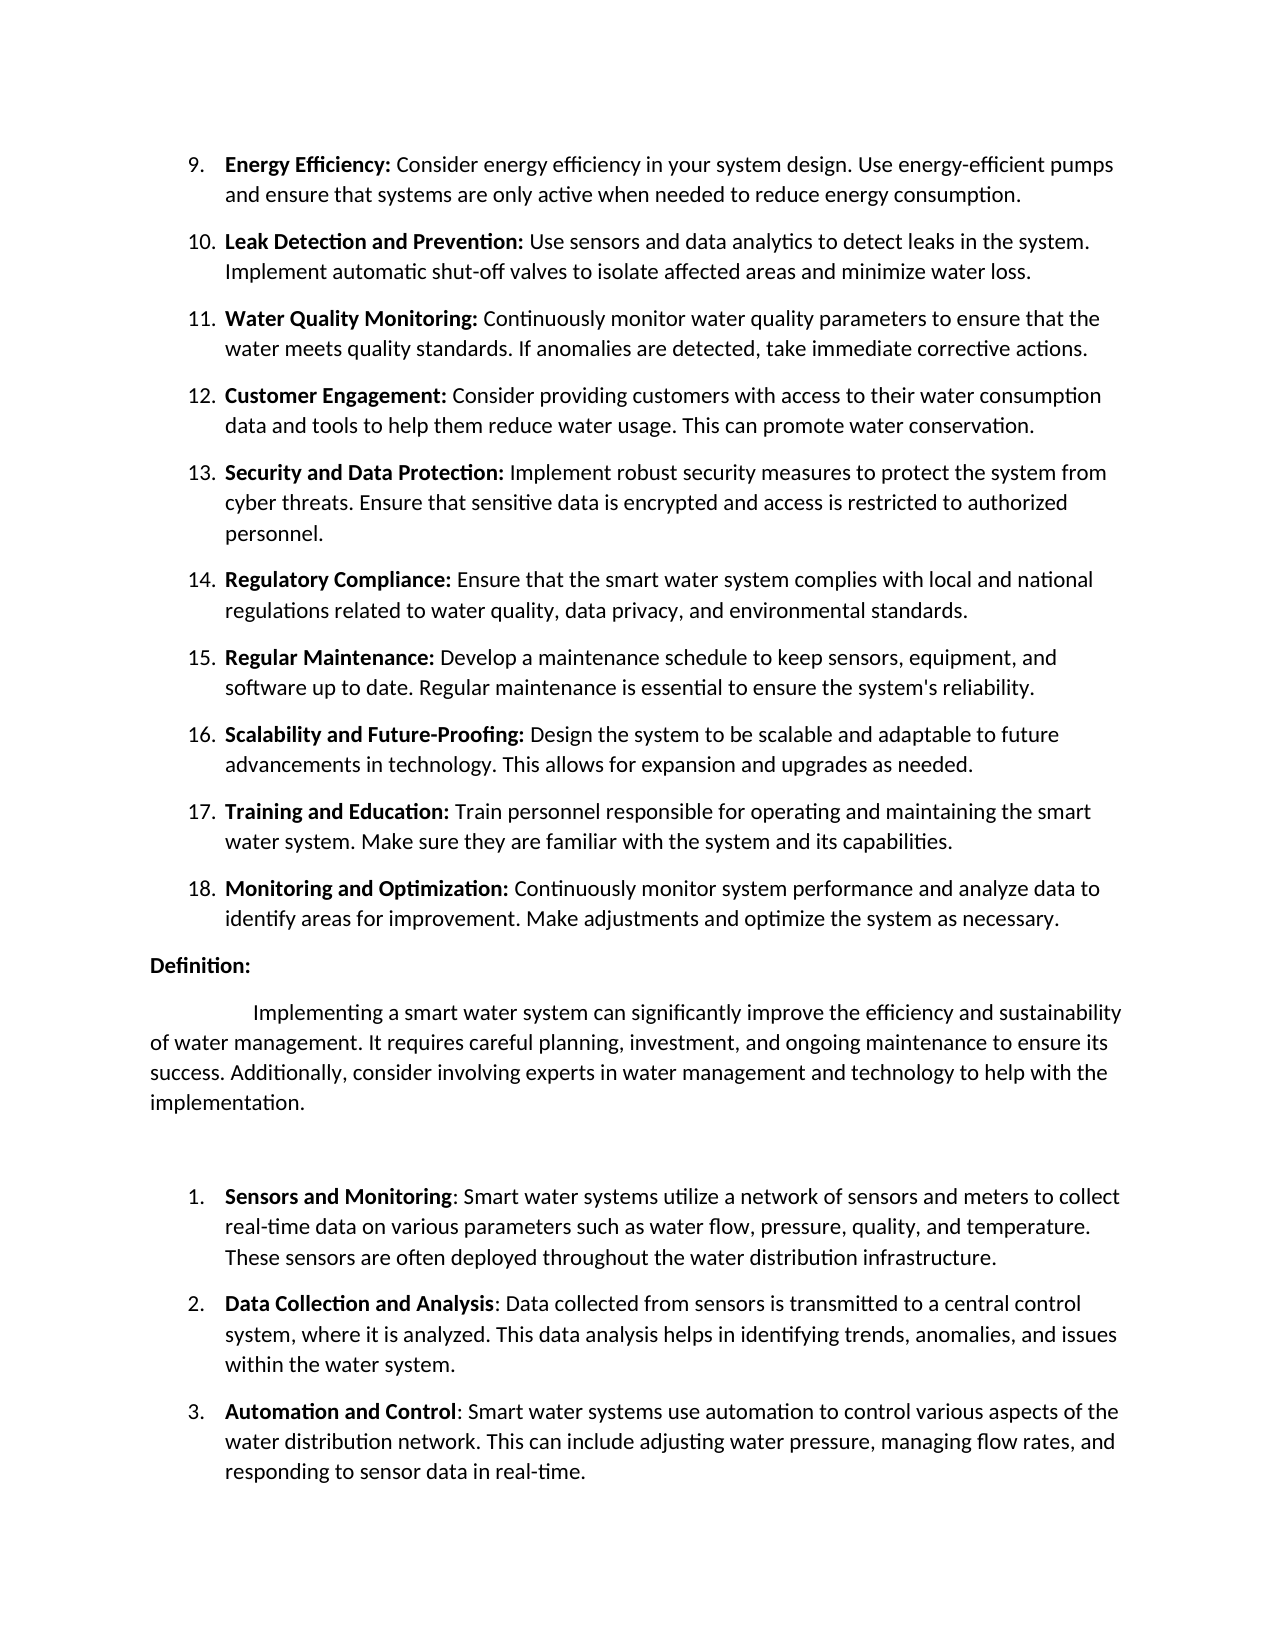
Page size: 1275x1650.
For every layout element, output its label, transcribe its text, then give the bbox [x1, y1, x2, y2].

text Implementing a smart water system can significantly improve the efficiency and sustainability of water management. It requires careful planning, investment, and ongoing maintenance to ensure its success. Additionally, consider involving experts in water management and technology to help with the implementation. [150, 998, 1125, 1117]
list Leak Detection and Prevention: Use sensors and data analytics to detect leaks in the system. Implement automatic shut-off valves to isolate affected areas and minimize water loss. [187, 227, 1125, 285]
list Security and Data Protection: Implement robust security measures to protect the system from cyber threats. Ensure that sensitive data is encrypted and access is restricted to authorized personnel. [187, 458, 1125, 547]
list Customer Engagement: Consider providing customers with access to their water consumption data and tools to help them reduce water usage. This can promote water conservation. [187, 381, 1125, 439]
list Monitoring and Optimization: Continuously monitor system performance and analyze data to identify areas for improvement. Make adjustments and optimize the system as necessary. [187, 874, 1125, 932]
text Definition: [150, 951, 1125, 979]
list Water Quality Monitoring: Continuously monitor water quality parameters to ensure that the water meets quality standards. If anomalies are detected, take immediate corrective actions. [187, 304, 1125, 362]
list Energy Efficiency: Consider energy efficiency in your system design. Use energy-efficient pumps and ensure that systems are only active when needed to reduce energy consumption. [187, 150, 1125, 208]
list Data Collection and Analysis: Data collected from sensors is transmitted to a central control system, where it is analyzed. This data analysis helps in identifying trends, anomalies, and issues within the water system. [187, 1289, 1125, 1378]
list Automation and Control: Smart water systems use automation to control various aspects of the water distribution network. This can include adjusting water pressure, managing flow rates, and responding to sensor data in real-time. [187, 1397, 1125, 1485]
list Training and Education: Train personnel responsible for operating and maintaining the smart water system. Make sure they are familiar with the system and its capabilities. [187, 797, 1125, 855]
list Sensors and Monitoring: Smart water systems utilize a network of sensors and meters to collect real-time data on various parameters such as water flow, pressure, quality, and temperature. These sensors are often deployed throughout the water distribution infrastructure. [187, 1182, 1125, 1271]
list Scalability and Future-Proofing: Design the system to be scalable and adaptable to future advancements in technology. This allows for expansion and upgrades as needed. [187, 720, 1125, 778]
list Regulatory Compliance: Ensure that the smart water system complies with local and national regulations related to water quality, data privacy, and environmental standards. [187, 566, 1125, 624]
list Regular Maintenance: Develop a maintenance schedule to keep sensors, equipment, and software up to date. Regular maintenance is essential to ensure the system's reliability. [187, 643, 1125, 701]
